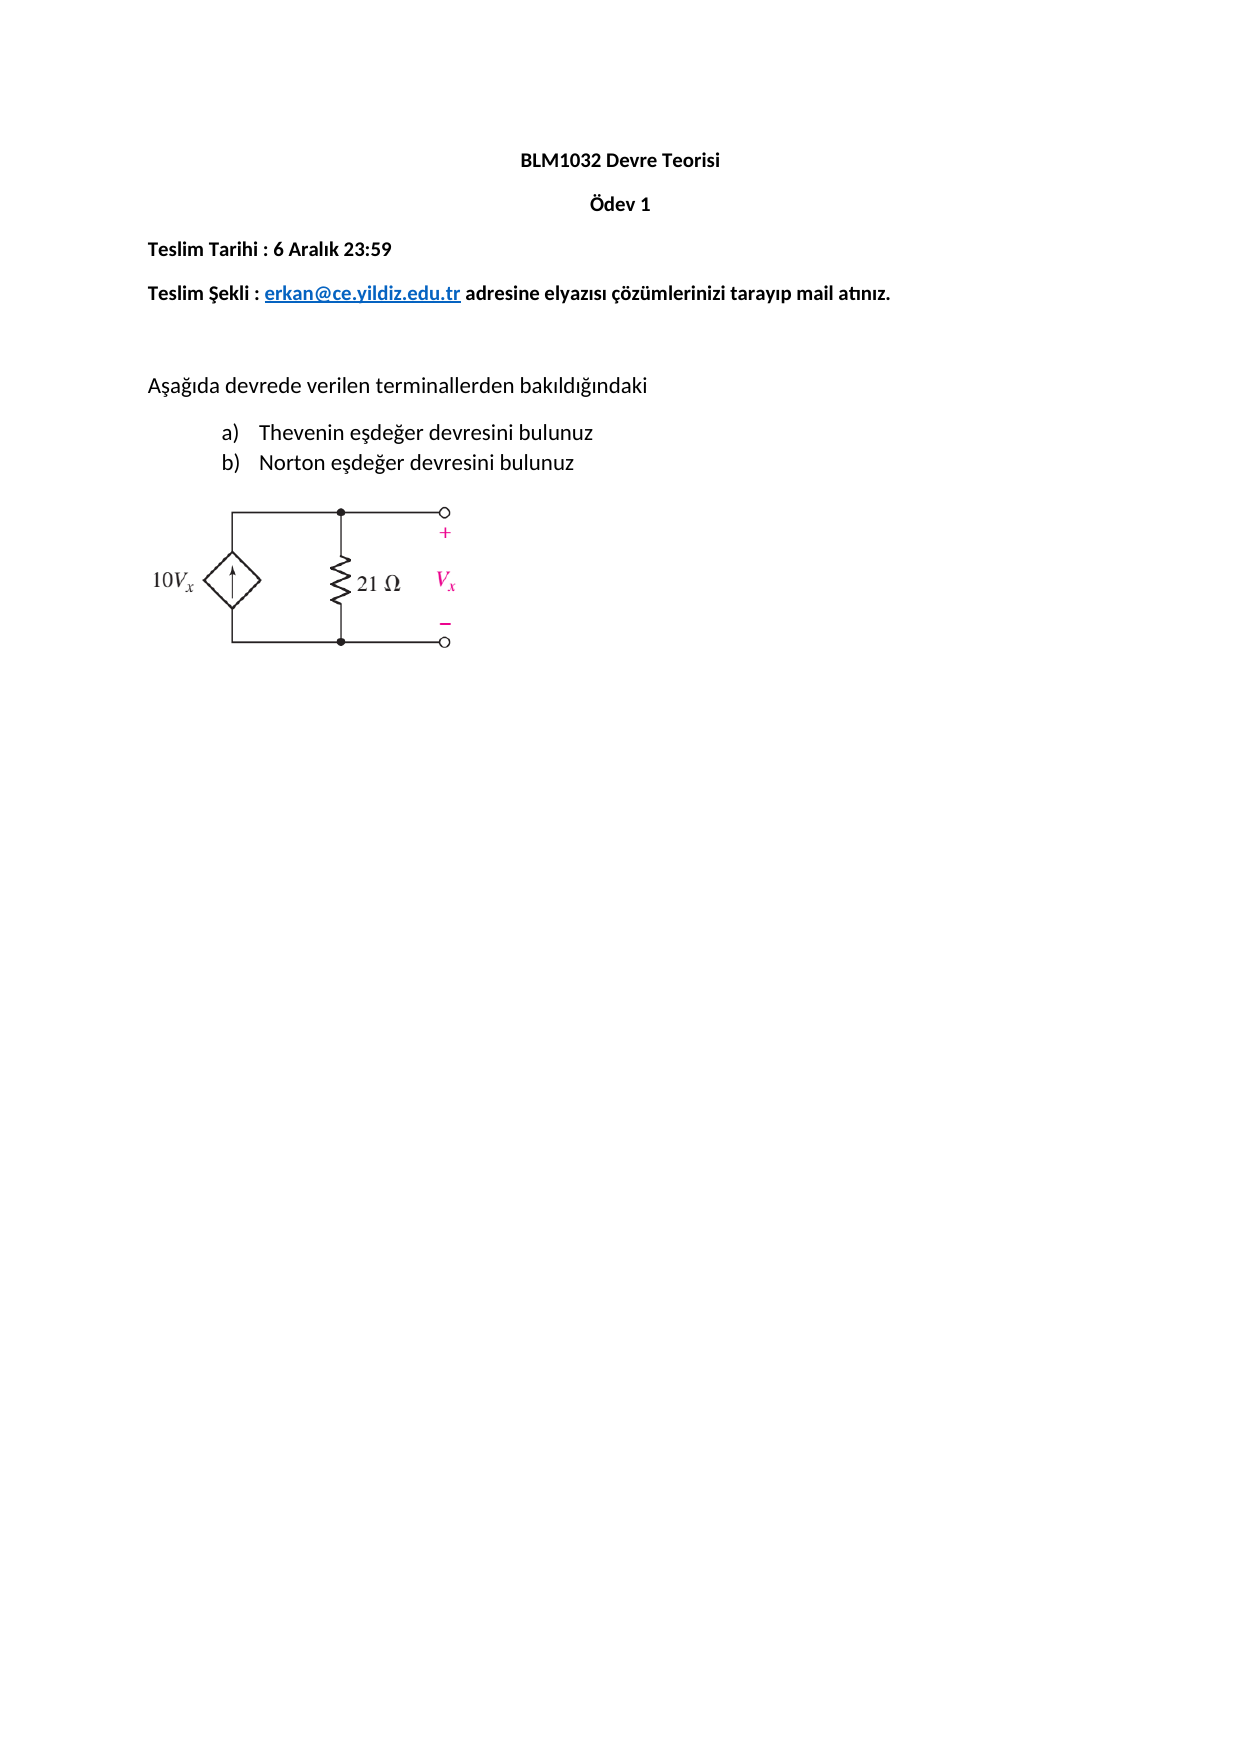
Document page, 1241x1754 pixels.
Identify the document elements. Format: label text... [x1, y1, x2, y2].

text Teslim Şekli : erkan@ce.yildiz.edu.tr adresine elyazısı çözümlerinizi tarayıp mail atınız. [148, 280, 1093, 305]
text Ödev 1 [148, 192, 1093, 217]
list Norton eşdeğer devresini bulunuz [221, 448, 1093, 476]
text Aşağıda devrede verilen terminallerden bakıldığındaki [148, 371, 1093, 399]
list Thevenin eşdeğer devresini bulunuz [221, 418, 1093, 446]
text BLM1032 Devre Teorisi [148, 148, 1093, 173]
picture [147, 494, 476, 656]
text Teslim Tarihi : 6 Aralık 23:59 [148, 236, 1093, 261]
